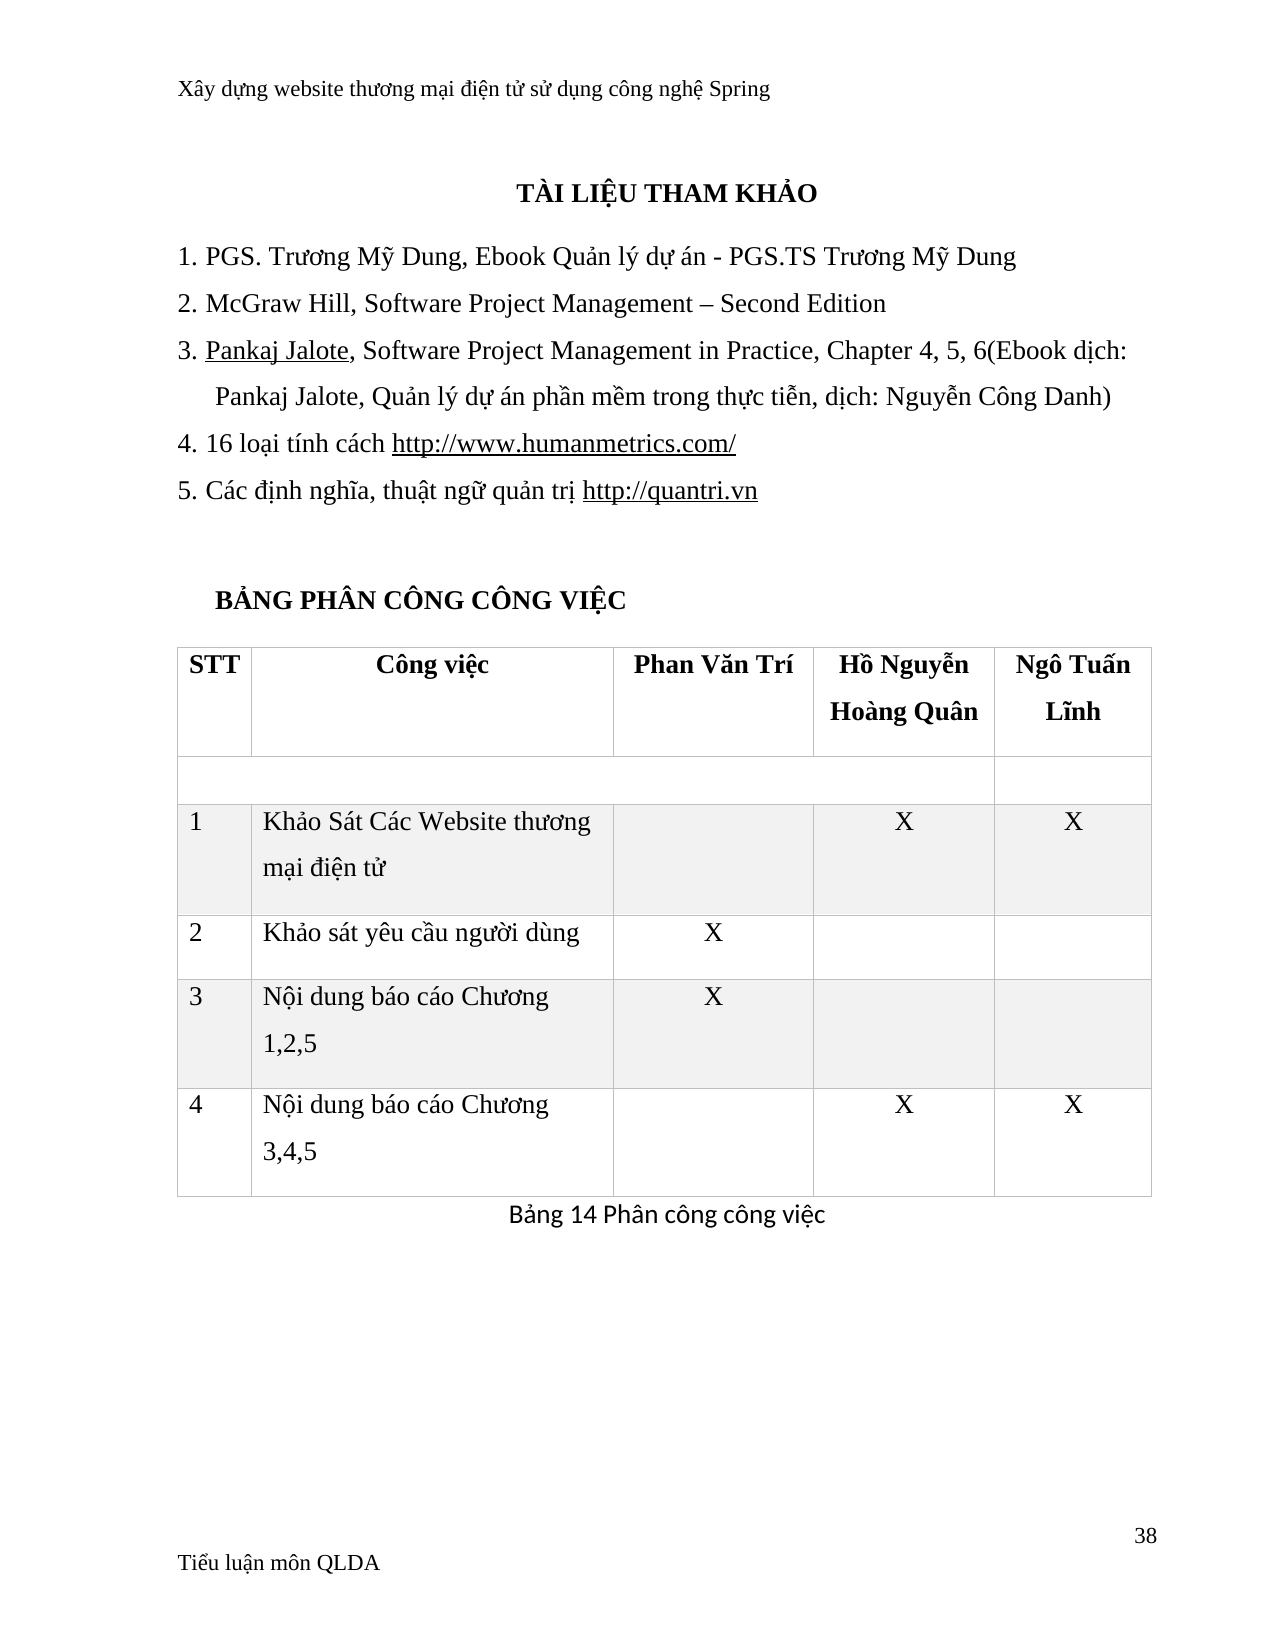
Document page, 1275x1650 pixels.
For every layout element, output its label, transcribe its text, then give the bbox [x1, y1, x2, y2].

table_cell [995, 916, 1151, 979]
table_cell [178, 757, 994, 803]
table_cell 2 [178, 916, 251, 979]
table_cell [614, 805, 813, 914]
table_cell X [814, 805, 994, 914]
text BẢNG PHÂN CÔNG CÔNG VIỆC [177, 584, 1157, 615]
list Các định nghĩa, thuật ngữ quản trị http://quantri.vn [177, 474, 1157, 505]
table_cell 4 [178, 1089, 251, 1196]
table_cell X [814, 1089, 994, 1196]
text TÀI LIỆU THAM KHẢO [177, 177, 1157, 208]
table_cell X [995, 805, 1151, 914]
table_cell Khảo Sát Các Website thương mại điện tử [252, 805, 613, 914]
list PGS. Trương Mỹ Dung, Ebook Quản lý dự án - PGS.TS Trương Mỹ Dung [177, 241, 1157, 272]
list McGraw Hill, Software Project Management – Second Edition [177, 287, 1157, 318]
table_header Ngô Tuấn Lĩnh [995, 648, 1151, 756]
table_header Công việc [252, 648, 613, 756]
table_cell X [614, 916, 813, 979]
table_cell [814, 916, 994, 979]
table_cell [995, 757, 1151, 803]
text Bảng 14 Phân công công việc [177, 1197, 1157, 1230]
table_cell Khảo sát yêu cầu người dùng [252, 916, 613, 979]
table_cell Nội dung báo cáo Chương 1,2,5 [252, 980, 613, 1088]
table_header Hồ Nguyễn Hoàng Quân [814, 648, 994, 756]
table_cell 3 [178, 980, 251, 1088]
table_cell Nội dung báo cáo Chương 3,4,5 [252, 1089, 613, 1196]
table_cell [995, 980, 1151, 1088]
table_header STT [178, 648, 251, 756]
table_cell 1 [178, 805, 251, 914]
table_cell [614, 1089, 813, 1196]
table_header Phan Văn Trí [614, 648, 813, 756]
table_cell X [614, 980, 813, 1088]
list 16 loại tính cách http://www.humanmetrics.com/ [177, 427, 1157, 458]
list Pankaj Jalote, Software Project Management in Practice, Chapter 4, 5, 6(Ebook dịch: Pankaj Jalote, Quản lý dự án phần mềm trong thực tiễn, dịch: Nguyễn Công Danh) [177, 334, 1157, 412]
table_cell X [995, 1089, 1151, 1196]
table_cell [814, 980, 994, 1088]
